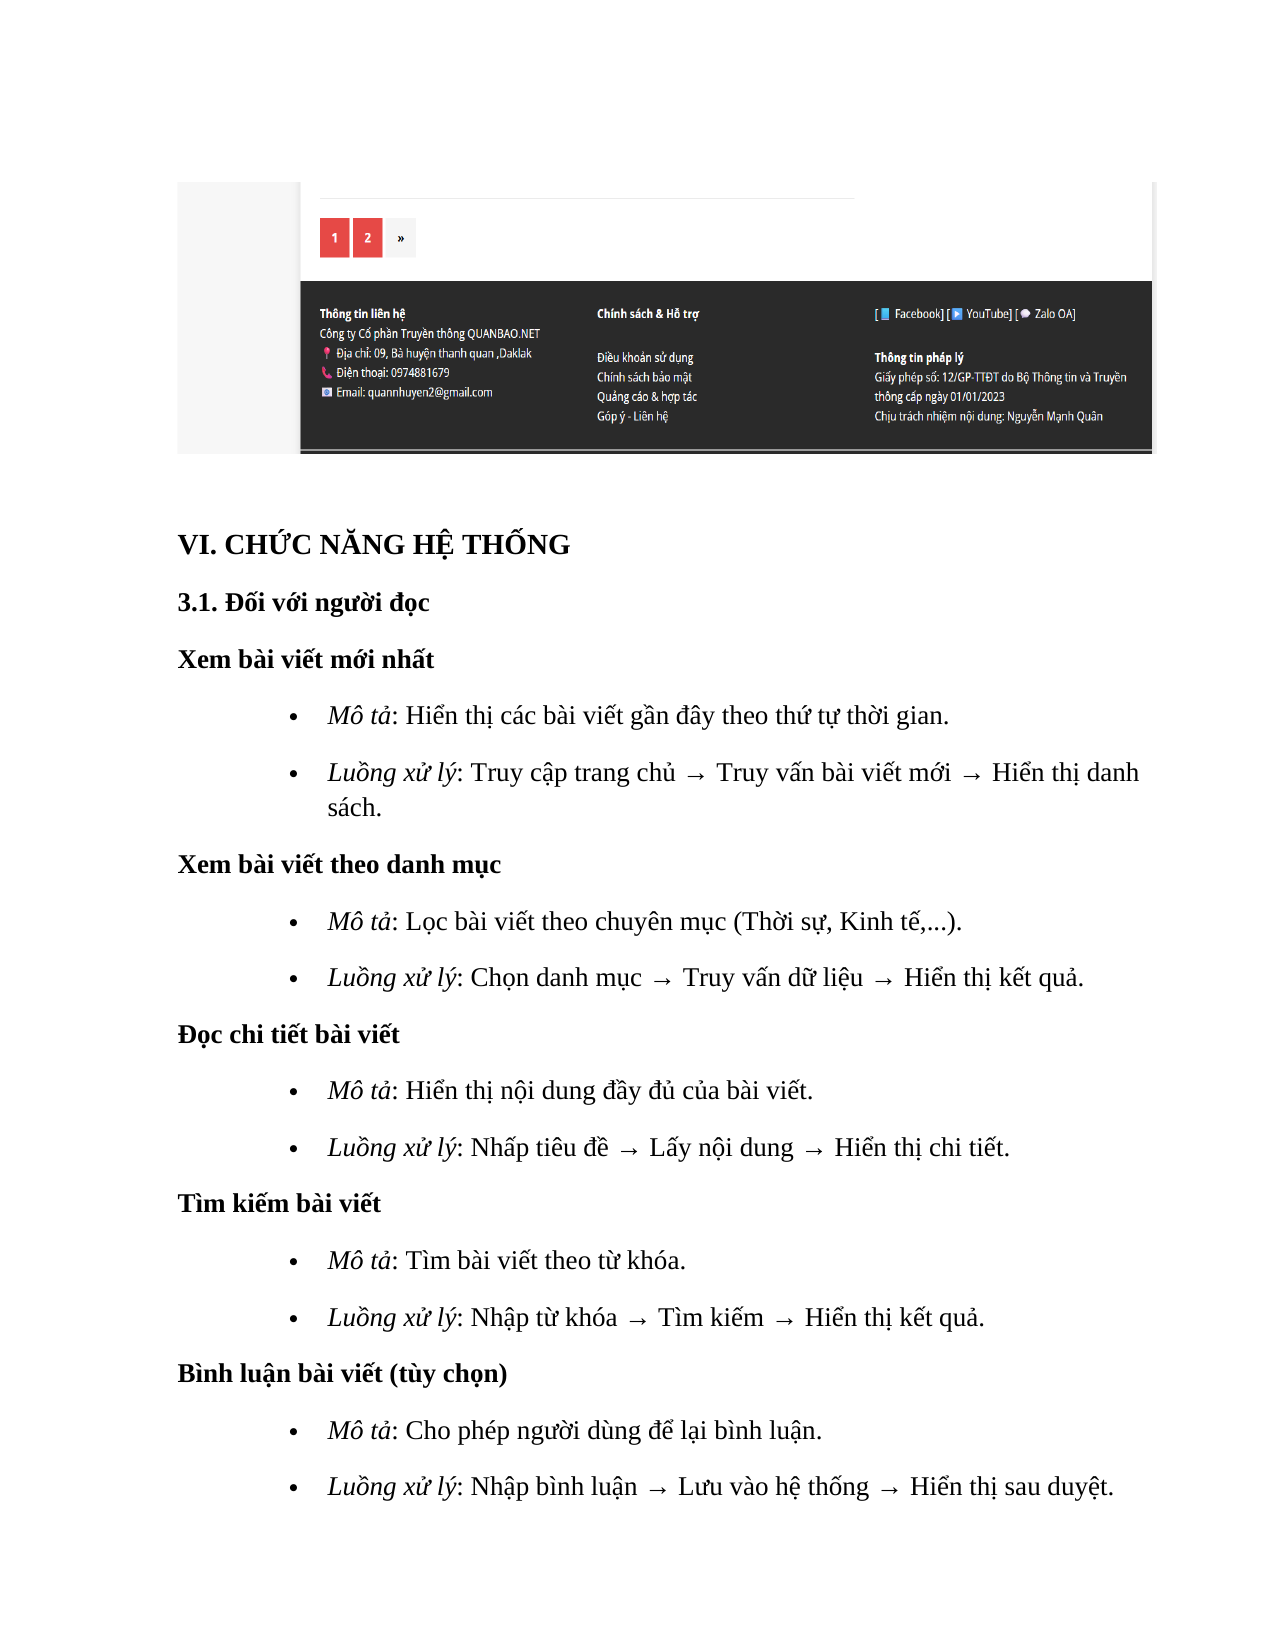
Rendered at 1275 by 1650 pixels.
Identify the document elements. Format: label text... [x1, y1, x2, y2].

text Xem bài viết theo danh mục [177, 848, 1157, 879]
text 3.1. Đối với người đọc [177, 586, 1157, 617]
list Luồng xử lý: Nhập bình luận → Lưu vào hệ thống → Hiển thị sau duyệt. [290, 1470, 1157, 1501]
list Luồng xử lý: Chọn danh mục → Truy vấn dữ liệu → Hiển thị kết quả. [290, 961, 1157, 992]
list Mô tả: Hiển thị các bài viết gần đây theo thứ tự thời gian. [290, 699, 1157, 730]
list Mô tả: Cho phép người dùng để lại bình luận. [290, 1414, 1157, 1445]
list Mô tả: Lọc bài viết theo chuyên mục (Thời sự, Kinh tế,...). [290, 905, 1157, 936]
list Mô tả: Tìm bài viết theo từ khóa. [290, 1244, 1157, 1275]
text VI. CHỨC NĂNG HỆ THỐNG [177, 527, 1157, 560]
picture [177, 182, 1157, 454]
list Luồng xử lý: Truy cập trang chủ → Truy vấn bài viết mới → Hiển thị danh sách. [290, 756, 1157, 823]
text Bình luận bài viết (tùy chọn) [177, 1357, 1157, 1388]
list Luồng xử lý: Nhấp tiêu đề → Lấy nội dung → Hiển thị chi tiết. [290, 1131, 1157, 1162]
text Đọc chi tiết bài viết [177, 1018, 1157, 1049]
text Xem bài viết mới nhất [177, 643, 1157, 674]
list Luồng xử lý: Nhập từ khóa → Tìm kiếm → Hiển thị kết quả. [290, 1301, 1157, 1332]
text Tìm kiếm bài viết [177, 1187, 1157, 1219]
list Mô tả: Hiển thị nội dung đầy đủ của bài viết. [290, 1074, 1157, 1106]
